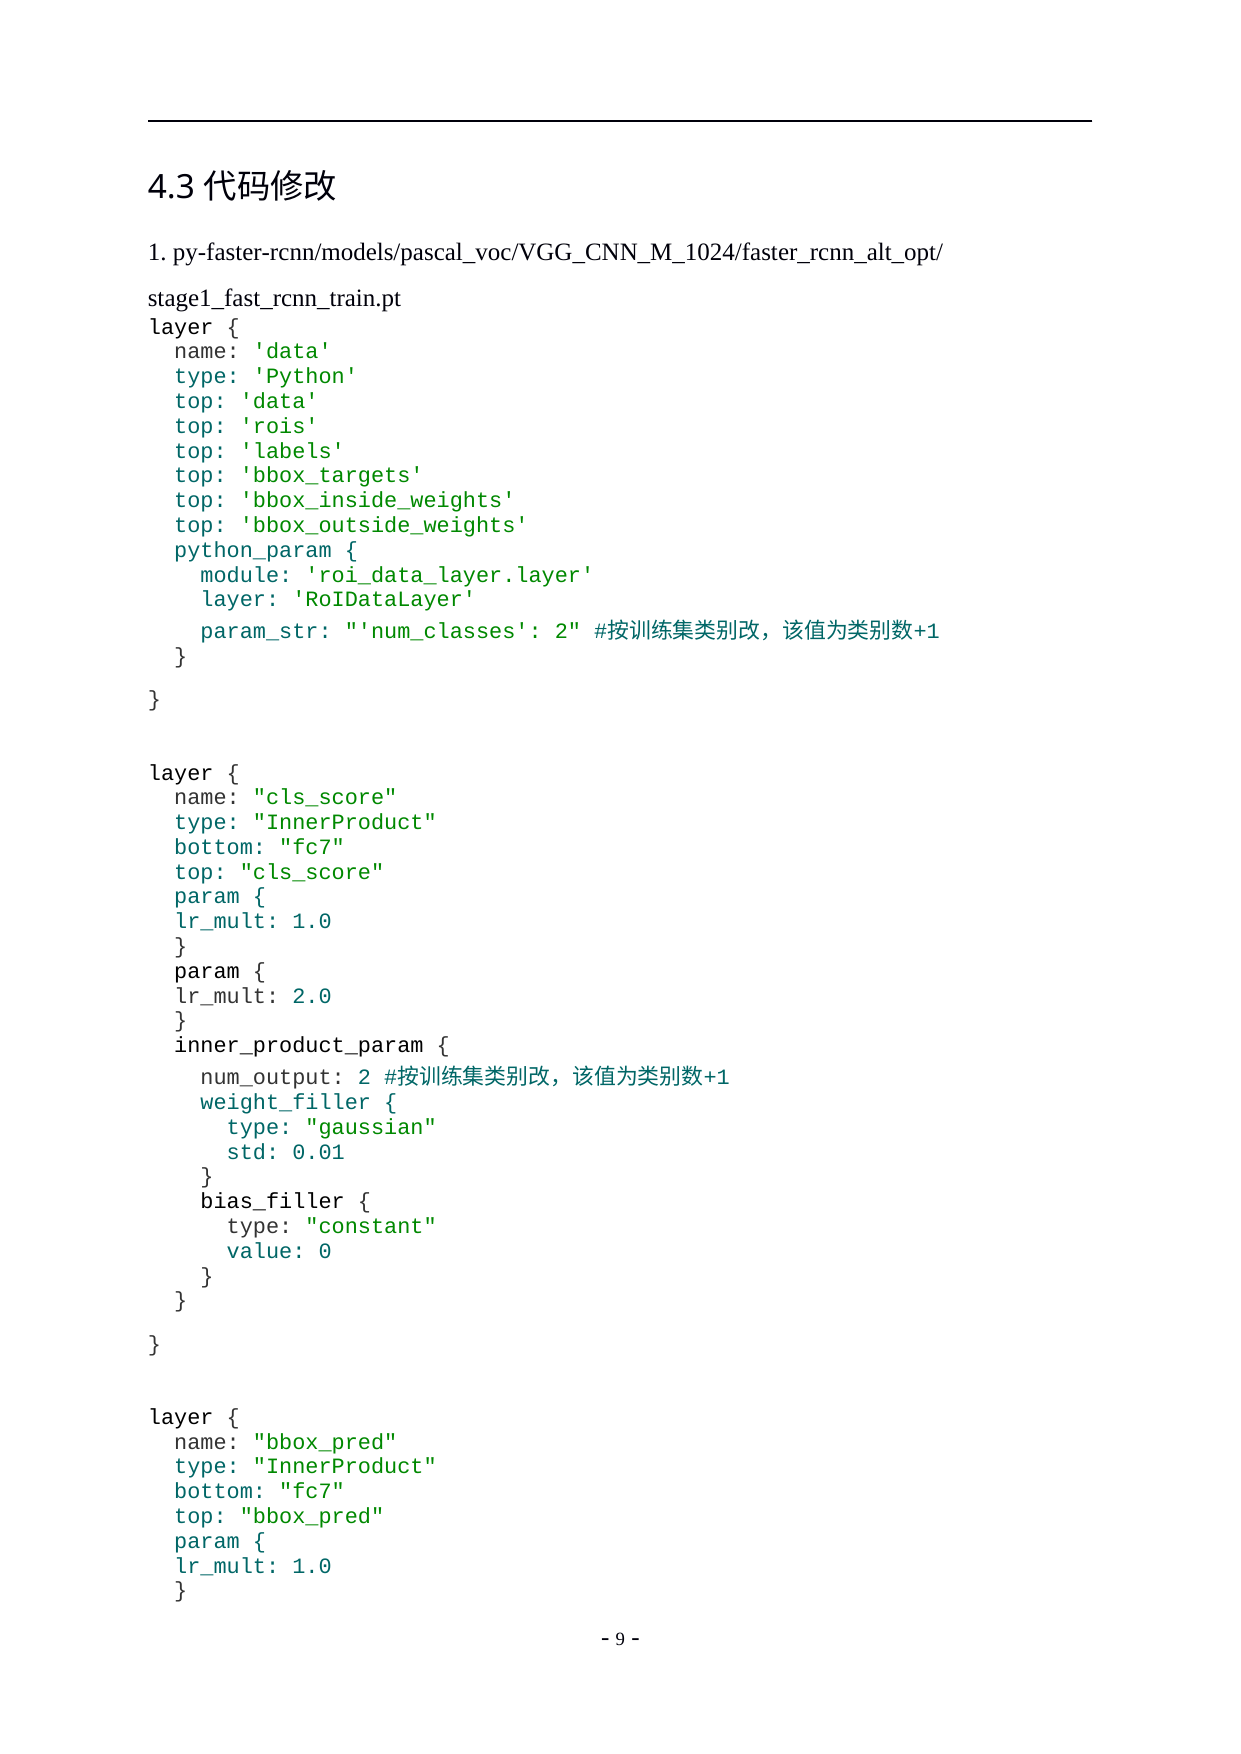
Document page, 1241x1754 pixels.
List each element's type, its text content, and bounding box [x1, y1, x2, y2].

text type: "gaussian" [148, 1116, 1092, 1141]
text top: 'bbox_inside_weights' [148, 489, 1092, 514]
text } [148, 1010, 1092, 1034]
text python_param { [148, 539, 1092, 564]
text type: 'Python' [148, 365, 1092, 390]
text top: 'bbox_outside_weights' [148, 514, 1092, 539]
text lr_mult: 2.0 [148, 985, 1092, 1010]
text type: "InnerProduct" [148, 1456, 1092, 1480]
text lr_mult: 1.0 [148, 911, 1092, 935]
text } [148, 1166, 1092, 1190]
text top: "cls_score" [148, 861, 1092, 886]
text param_str: "'num_classes': 2" #按训练集类别改，该值为类别数+1 [148, 613, 1092, 645]
text layer { [148, 762, 1092, 787]
text } [148, 935, 1092, 960]
text top: 'data' [148, 390, 1092, 415]
text layer { [148, 1406, 1092, 1431]
text } [148, 1579, 1092, 1604]
text top: 'labels' [148, 440, 1092, 464]
text param { [148, 886, 1092, 911]
text inner_product_param { [148, 1034, 1092, 1059]
text weight_filler { [148, 1091, 1092, 1116]
text 1. py-faster-rcnn/models/pascal_voc/VGG_CNN_M_1024/faster_rcnn_alt_opt/stage1_fast_rcnn_train.pt [148, 224, 1092, 316]
text layer { [148, 316, 1092, 341]
text name: "bbox_pred" [148, 1431, 1092, 1456]
text name: 'data' [148, 341, 1092, 365]
text } [148, 1314, 1092, 1360]
text num_output: 2 #按训练集类别改，该值为类别数+1 [148, 1059, 1092, 1091]
text top: 'bbox_targets' [148, 464, 1092, 489]
text } [148, 1265, 1092, 1289]
text name: "cls_score" [148, 787, 1092, 811]
text } [148, 1289, 1092, 1314]
text bias_filler { [148, 1190, 1092, 1215]
text top: "bbox_pred" [148, 1505, 1092, 1530]
text param { [148, 1530, 1092, 1555]
text lr_mult: 1.0 [148, 1555, 1092, 1579]
text bottom: "fc7" [148, 1480, 1092, 1505]
text 4.3 代码修改 [148, 159, 1092, 208]
text param { [148, 960, 1092, 985]
text value: 0 [148, 1240, 1092, 1265]
text std: 0.01 [148, 1141, 1092, 1166]
text type: "constant" [148, 1215, 1092, 1240]
text module: 'roi_data_layer.layer' [148, 564, 1092, 588]
text } [148, 645, 1092, 670]
text } [148, 670, 1092, 716]
text type: "InnerProduct" [148, 811, 1092, 836]
text top: 'rois' [148, 415, 1092, 440]
text bottom: "fc7" [148, 836, 1092, 861]
text layer: 'RoIDataLayer' [148, 588, 1092, 613]
